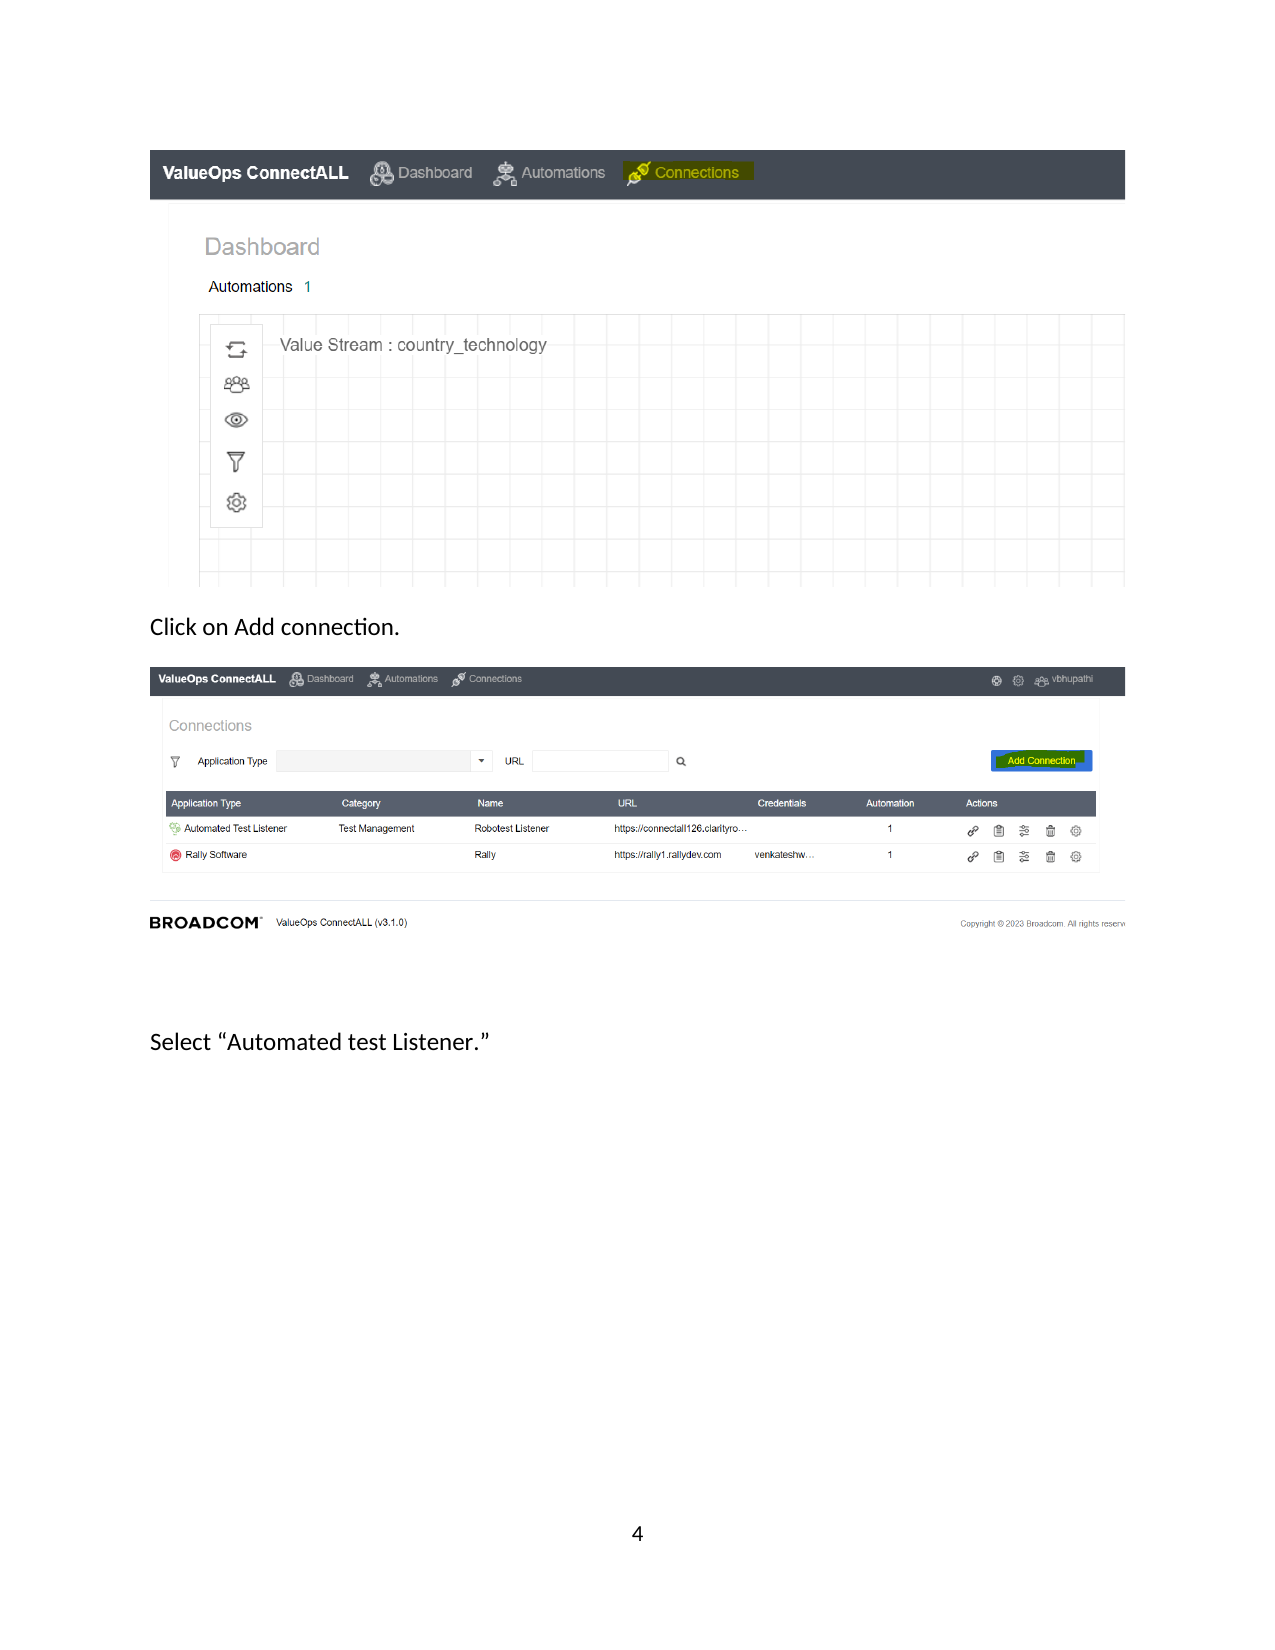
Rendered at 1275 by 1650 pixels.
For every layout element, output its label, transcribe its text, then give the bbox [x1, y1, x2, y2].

text Select “Automated test Listener.” [150, 1026, 1125, 1057]
picture [150, 667, 1125, 1002]
text Click on Add connection. [150, 611, 1125, 642]
picture [150, 150, 1125, 587]
